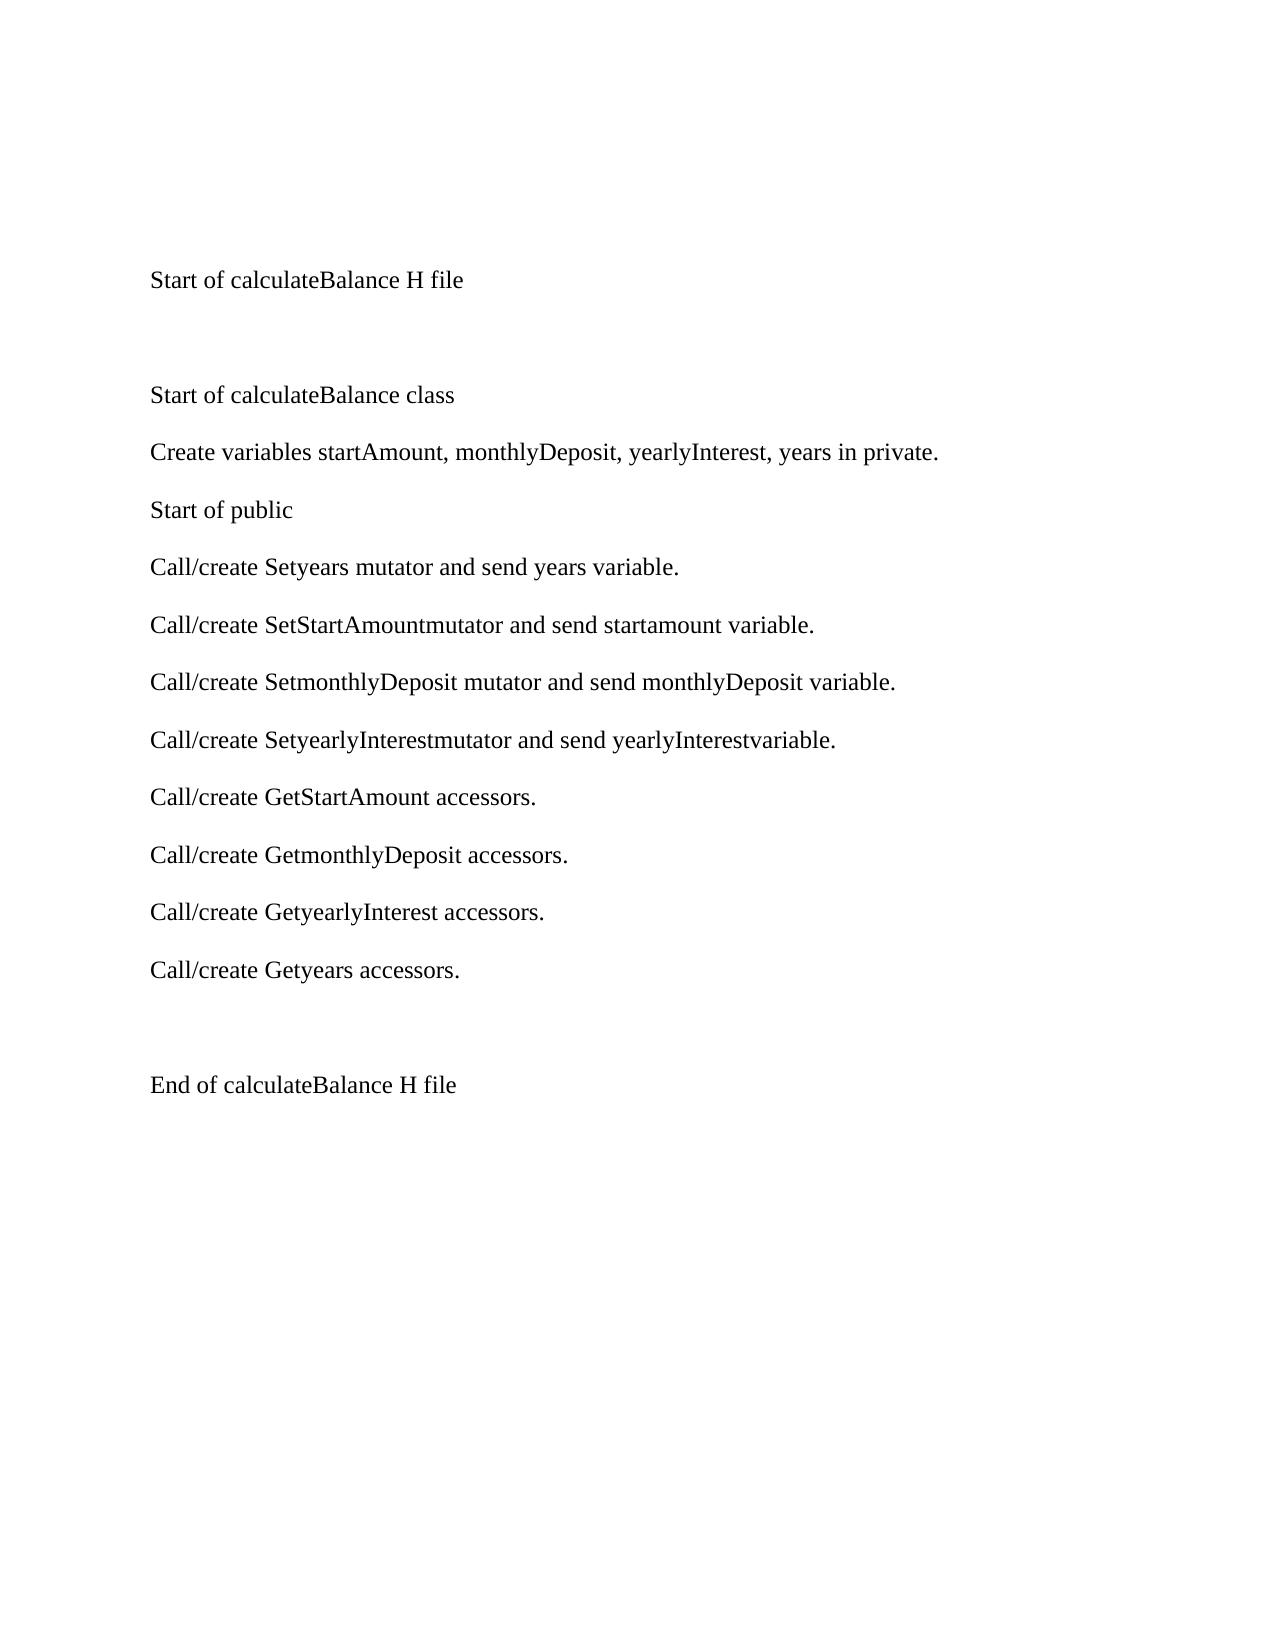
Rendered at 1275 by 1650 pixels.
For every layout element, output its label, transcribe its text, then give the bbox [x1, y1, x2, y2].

text Call/create Getyears accessors. [150, 955, 1125, 984]
text Call/create SetyearlyInterestmutator and send yearlyInterestvariable. [150, 725, 1125, 754]
text Call/create Setyears mutator and send years variable. [150, 552, 1125, 581]
text Start of calculateBalance class [150, 380, 1125, 409]
text Call/create GetmonthlyDeposit accessors. [150, 840, 1125, 869]
text Call/create GetyearlyInterest accessors. [150, 897, 1125, 926]
text Call/create SetStartAmountmutator and send startamount variable. [150, 610, 1125, 639]
text Start of calculateBalance H file [150, 265, 1125, 294]
text End of calculateBalance H file [150, 1070, 1125, 1099]
text Create variables startAmount, monthlyDeposit, yearlyInterest, years in private. [150, 437, 1125, 466]
text Call/create GetStartAmount accessors. [150, 782, 1125, 811]
text Call/create SetmonthlyDeposit mutator and send monthlyDeposit variable. [150, 667, 1125, 696]
text Start of public [150, 495, 1125, 524]
